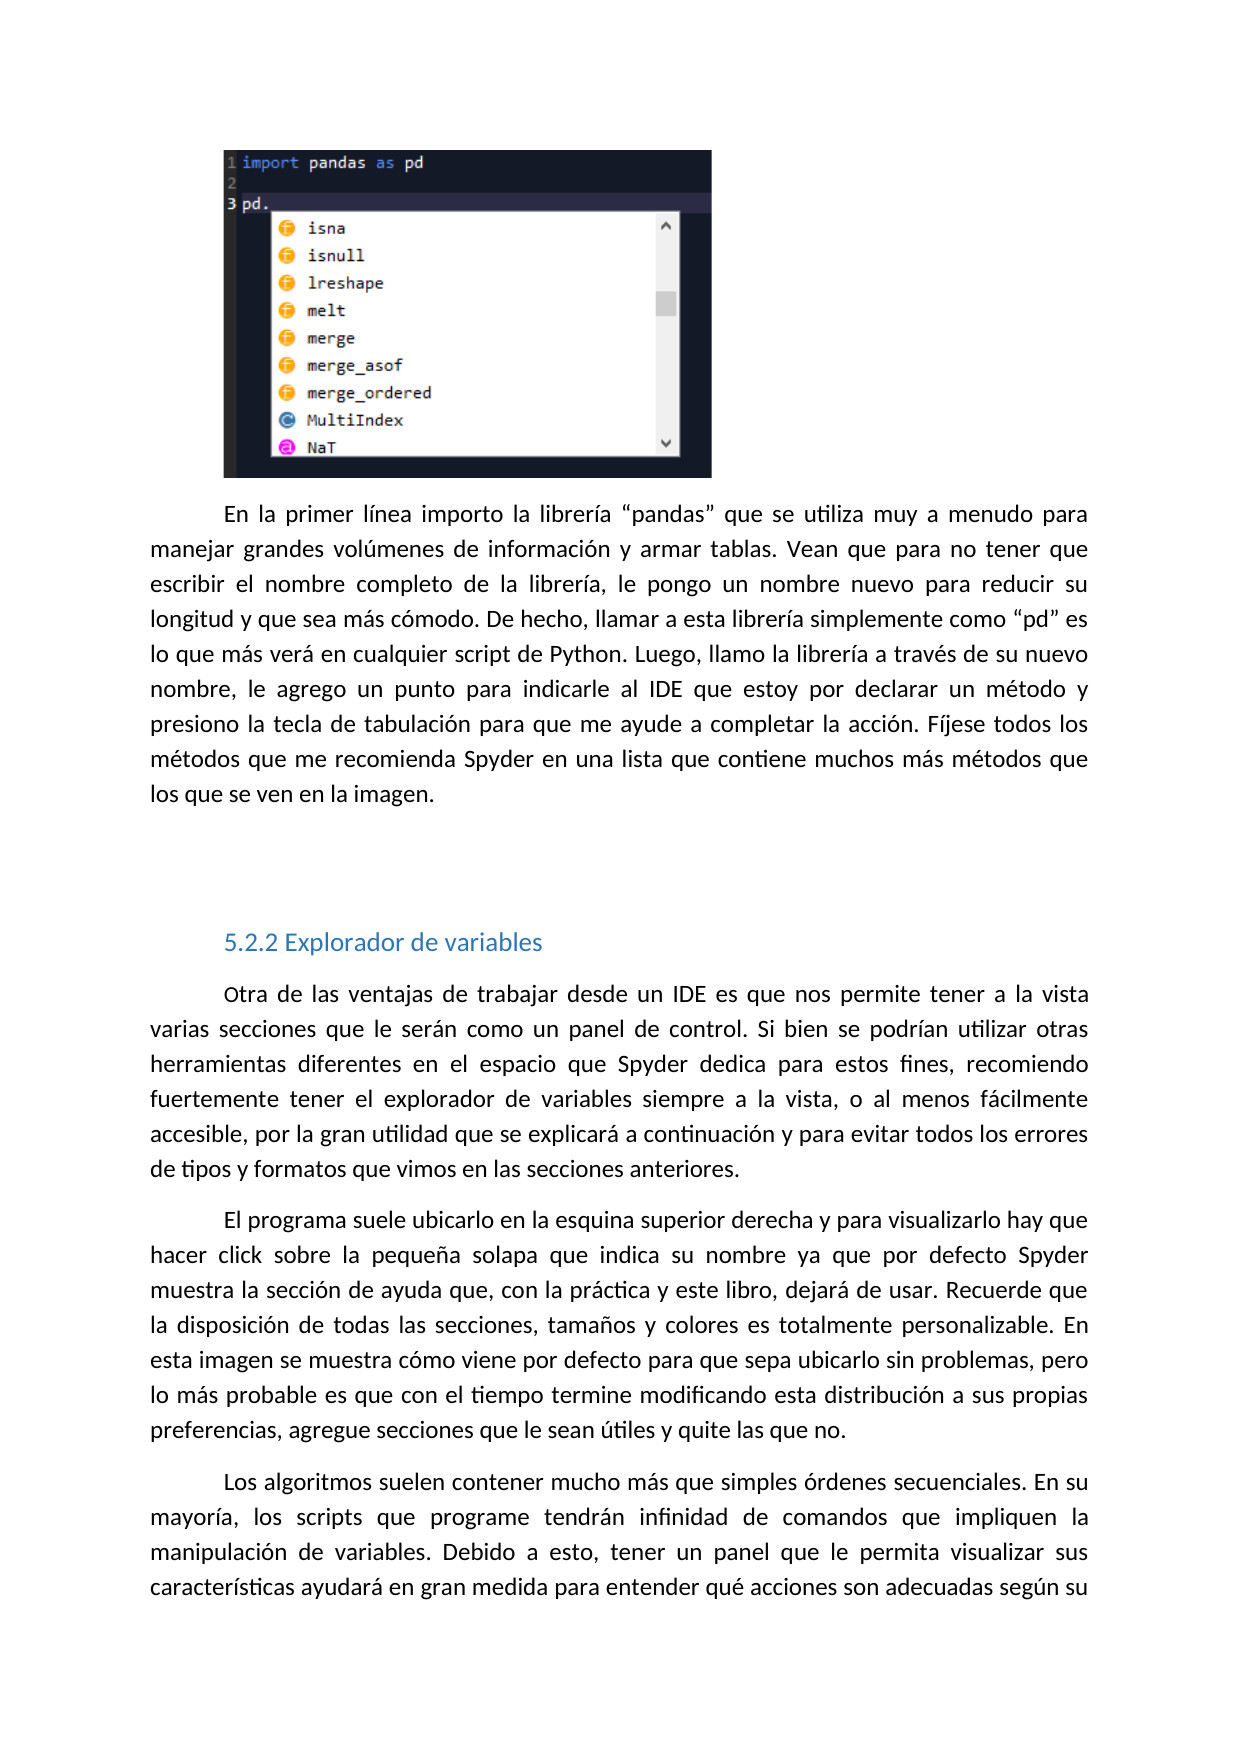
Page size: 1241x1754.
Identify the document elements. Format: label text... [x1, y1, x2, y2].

text En la primer línea importo la librería “pandas” que se utiliza muy a menudo para manejar grandes volúmenes de información y armar tablas. Vean que para no tener que escribir el nombre completo de la librería, le pongo un nombre nuevo para reducir su longitud y que sea más cómodo. De hecho, llamar a esta librería simplemente como “pd” es lo que más verá en cualquier script de Python. Luego, llamo la librería a través de su nuevo nombre, le agrego un punto para indicarle al IDE que estoy por declarar un método y presiono la tecla de tabulación para que me ayude a completar la acción. Fíjese todos los métodos que me recomienda Spyder en una lista que contiene muchos más métodos que los que se ven en la imagen. [150, 498, 1090, 809]
picture [223, 150, 712, 478]
text Otra de las ventajas de trabajar desde un IDE es que nos permite tener a la vista varias secciones que le serán como un panel de control. Si bien se podrían utilizar otras herramientas diferentes en el espacio que Spyder dedica para estos fines, recomiendo fuertemente tener el explorador de variables siempre a la vista, o al menos fácilmente accesible, por la gran utilidad que se explicará a continuación y para evitar todos los errores de tipos y formatos que vimos en las secciones anteriores. [150, 978, 1090, 1183]
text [150, 1466, 1090, 1602]
text 5.2.2 Explorador de variables [150, 926, 1090, 958]
text El programa suele ubicarlo en la esquina superior derecha y para visualizarlo hay que hacer click sobre la pequeña solapa que indica su nombre ya que por defecto Spyder muestra la sección de ayuda que, con la práctica y este libro, dejará de usar. Recuerde que la disposición de todas las secciones, tamaños y colores es totalmente personalizable. En esta imagen se muestra cómo viene por defecto para que sepa ubicarlo sin problemas, pero lo más probable es que con el tiempo termine modificando esta distribución a sus propias preferencias, agregue secciones que le sean útiles y quite las que no. [150, 1204, 1090, 1445]
